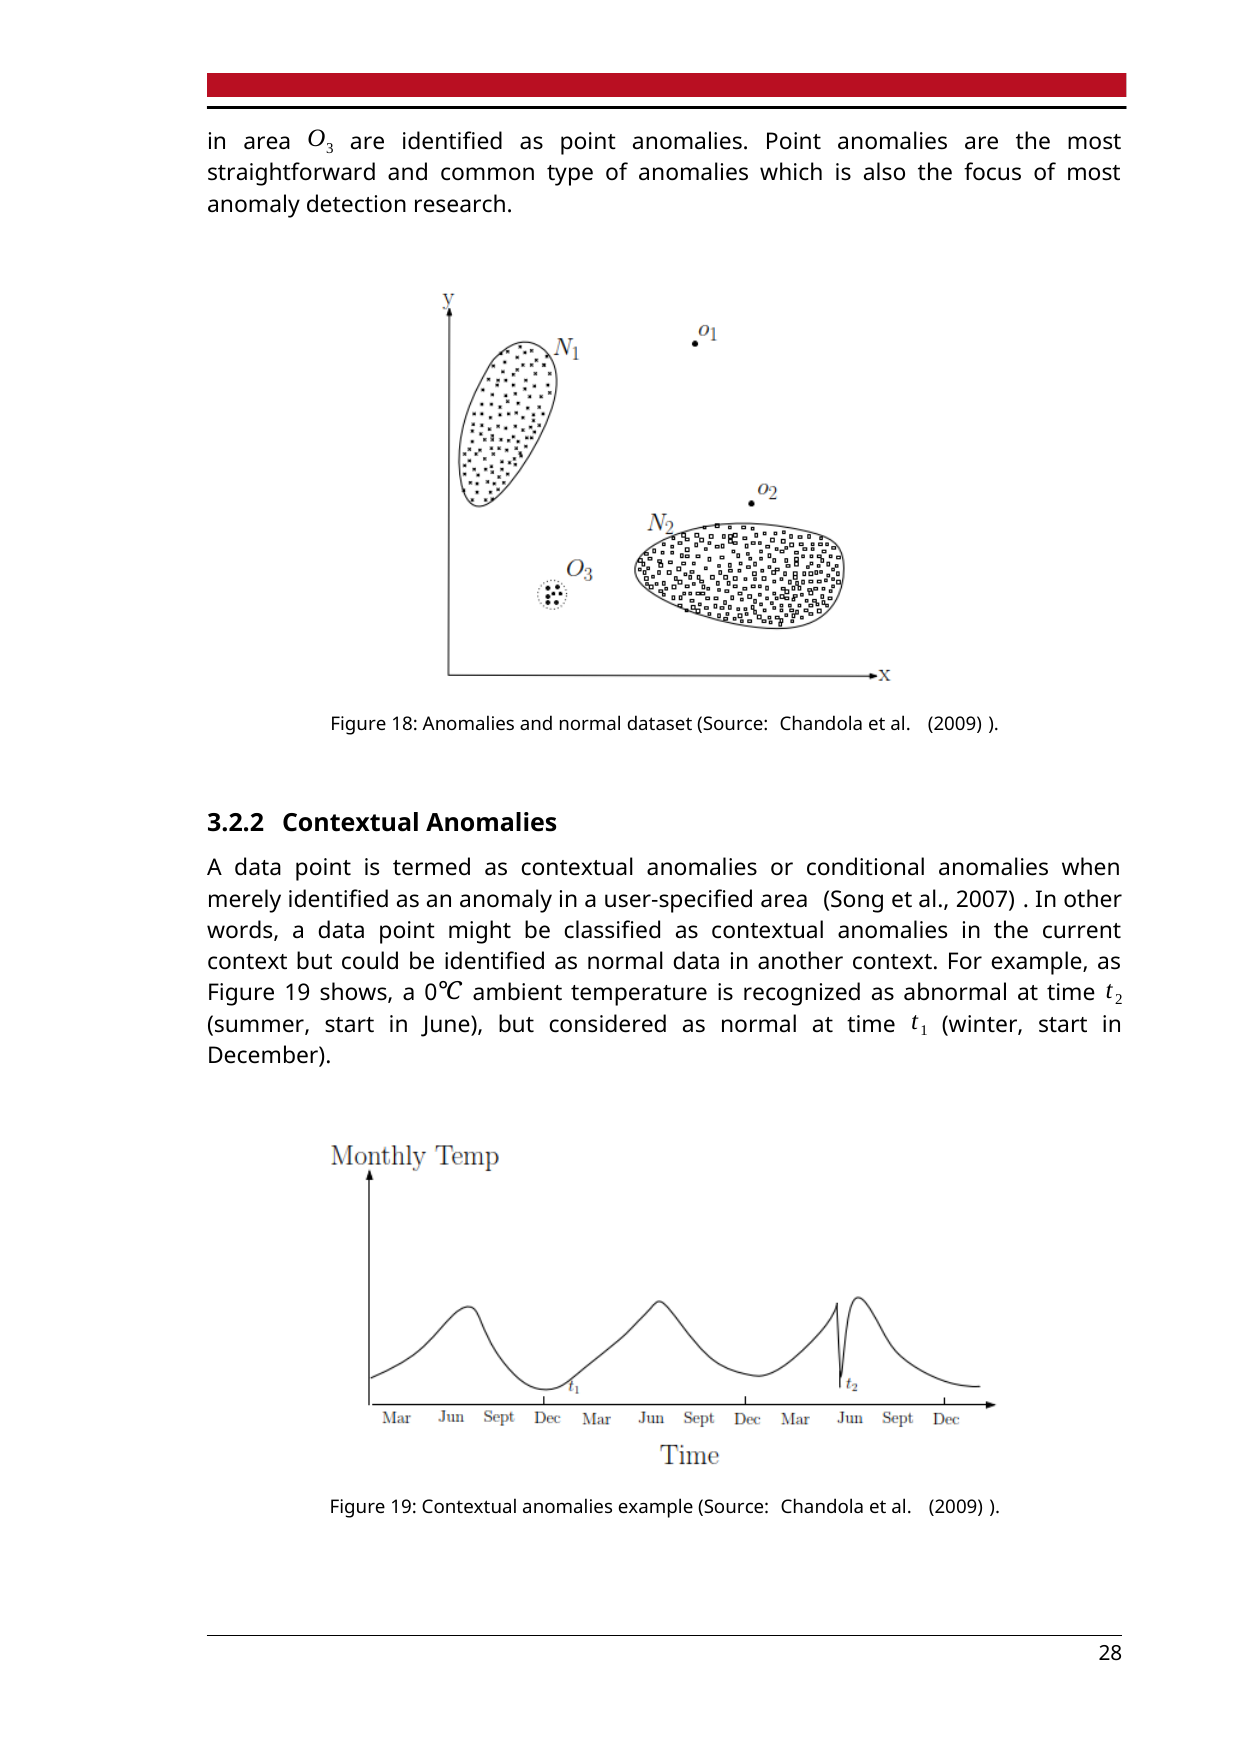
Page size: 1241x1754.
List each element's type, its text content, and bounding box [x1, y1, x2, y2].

picture [428, 283, 901, 694]
picture [206, 73, 1127, 109]
text Figure 19: Contextual anomalies example (Source: ). [207, 1493, 1122, 1519]
text A data point is termed as contextual anomalies or conditional anomalies when merely identified as an anomaly in a user-specified area . In other words, a data point might be classified as contextual anomalies in the current context but could be identified as normal data in another context. For example, as Figure 19 shows, a 0 ambient temperature is recognized as abnormal at time (summer, start in June), but considered as normal at time (winter, start in December). [207, 851, 1122, 1070]
picture [320, 1134, 1009, 1477]
text Figure 18: Anomalies and normal dataset (Source: ). [207, 710, 1122, 736]
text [207, 125, 1122, 219]
subtitle Contextual Anomalies [207, 805, 1122, 839]
